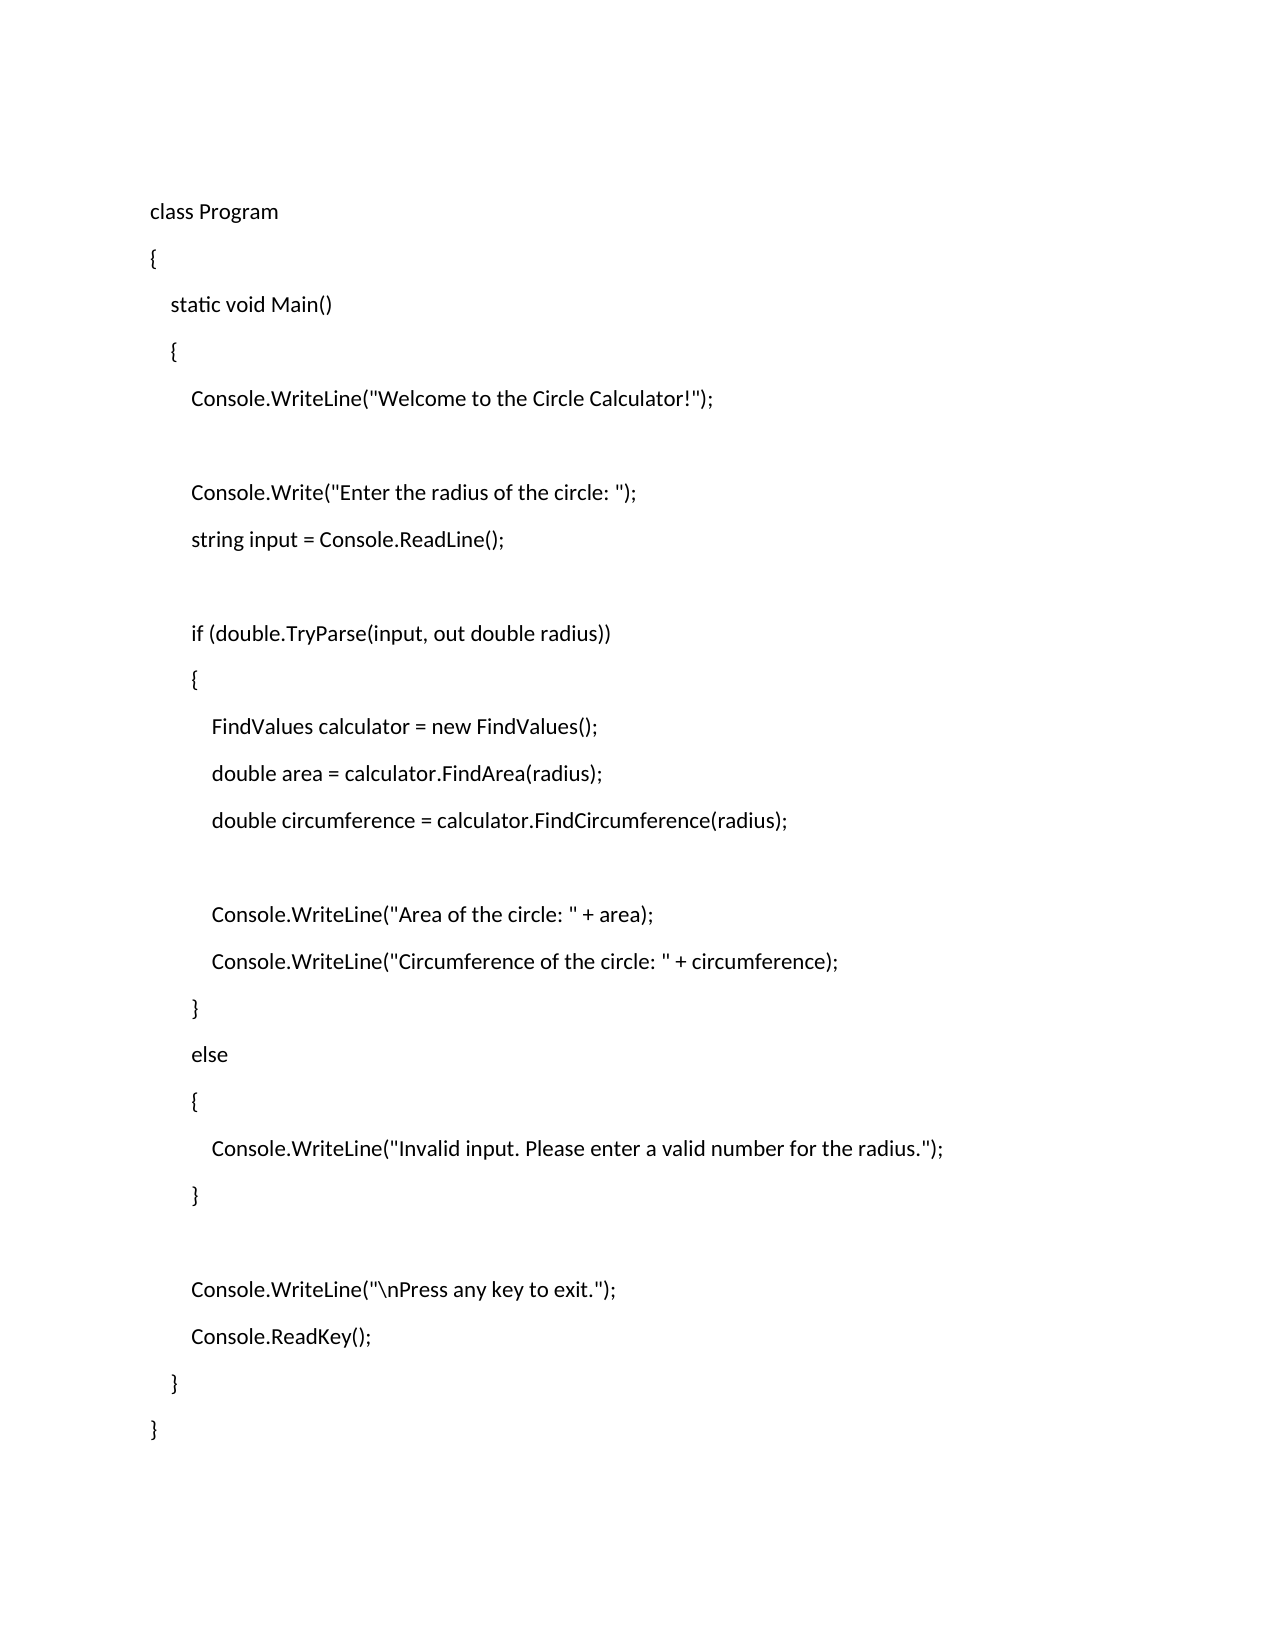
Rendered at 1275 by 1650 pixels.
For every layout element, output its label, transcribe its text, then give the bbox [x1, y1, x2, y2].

text } [150, 1416, 1125, 1444]
text else [150, 1041, 1125, 1069]
text Console.WriteLine("Welcome to the Circle Calculator!"); [150, 384, 1125, 412]
text { [150, 666, 1125, 694]
text if (double.TryParse(input, out double radius)) [150, 619, 1125, 647]
text Console.ReadKey(); [150, 1322, 1125, 1350]
text } [150, 1181, 1125, 1209]
text string input = Console.ReadLine(); [150, 525, 1125, 553]
text Console.WriteLine("Invalid input. Please enter a valid number for the radius."); [150, 1134, 1125, 1162]
text FindValues calculator = new FindValues(); [150, 712, 1125, 741]
text } [150, 994, 1125, 1022]
text double area = calculator.FindArea(radius); [150, 759, 1125, 787]
text { [150, 1087, 1125, 1116]
text { [150, 244, 1125, 272]
text double circumference = calculator.FindCircumference(radius); [150, 806, 1125, 834]
text Console.Write("Enter the radius of the circle: "); [150, 478, 1125, 506]
text Console.WriteLine("\nPress any key to exit."); [150, 1275, 1125, 1303]
text static void Main() [150, 291, 1125, 319]
text class Program [150, 197, 1125, 225]
text Console.WriteLine("Circumference of the circle: " + circumference); [150, 947, 1125, 975]
text { [150, 337, 1125, 366]
text Console.WriteLine("Area of the circle: " + area); [150, 900, 1125, 928]
text } [150, 1369, 1125, 1397]
